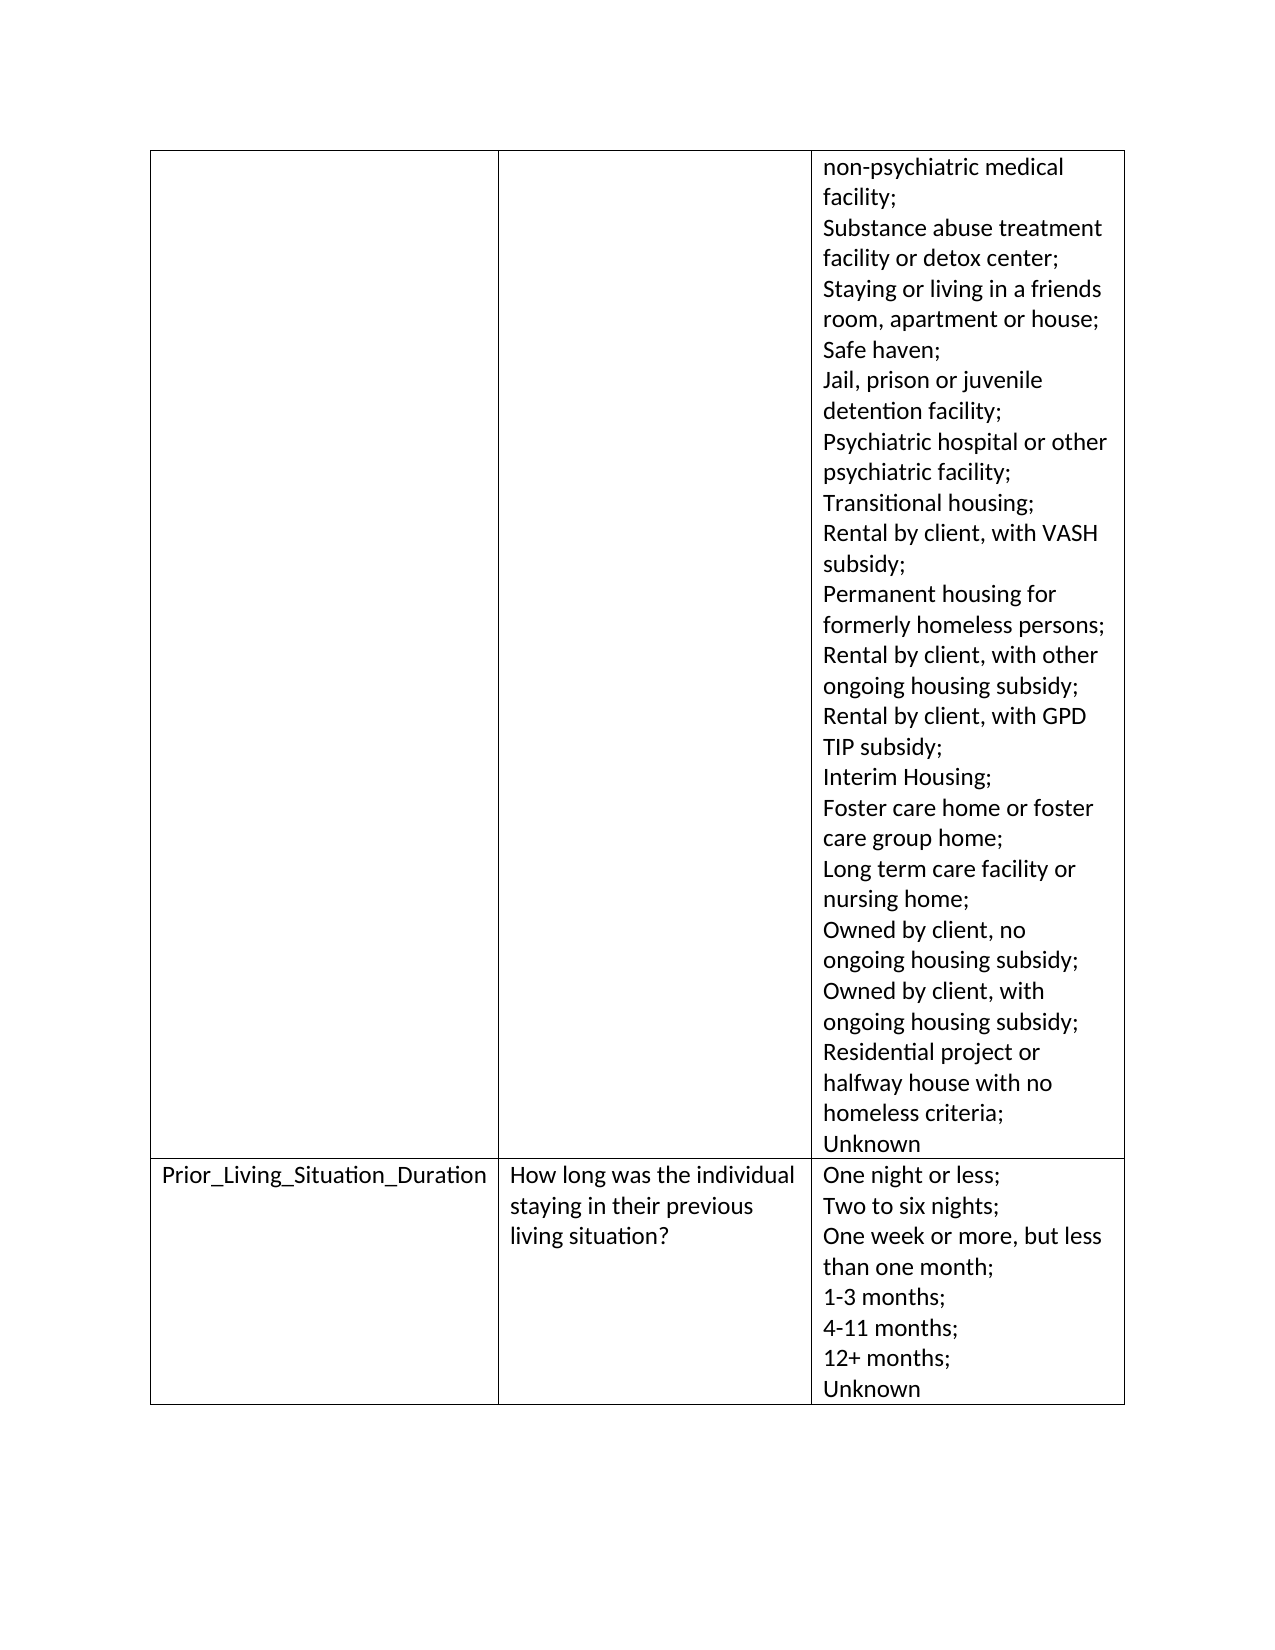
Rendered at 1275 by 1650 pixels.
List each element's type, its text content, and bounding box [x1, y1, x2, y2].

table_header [812, 151, 1124, 1158]
table_cell Prior_Living_Situation_Duration [151, 1159, 498, 1403]
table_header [499, 151, 811, 1158]
table_cell One night or less; Two to six nights; One week or more, but less than one month; 1-3 months; 4-11 months; 12+ months; Unknown [812, 1159, 1124, 1403]
table_cell How long was the individual staying in their previous living situation? [499, 1159, 811, 1403]
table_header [151, 151, 498, 1158]
